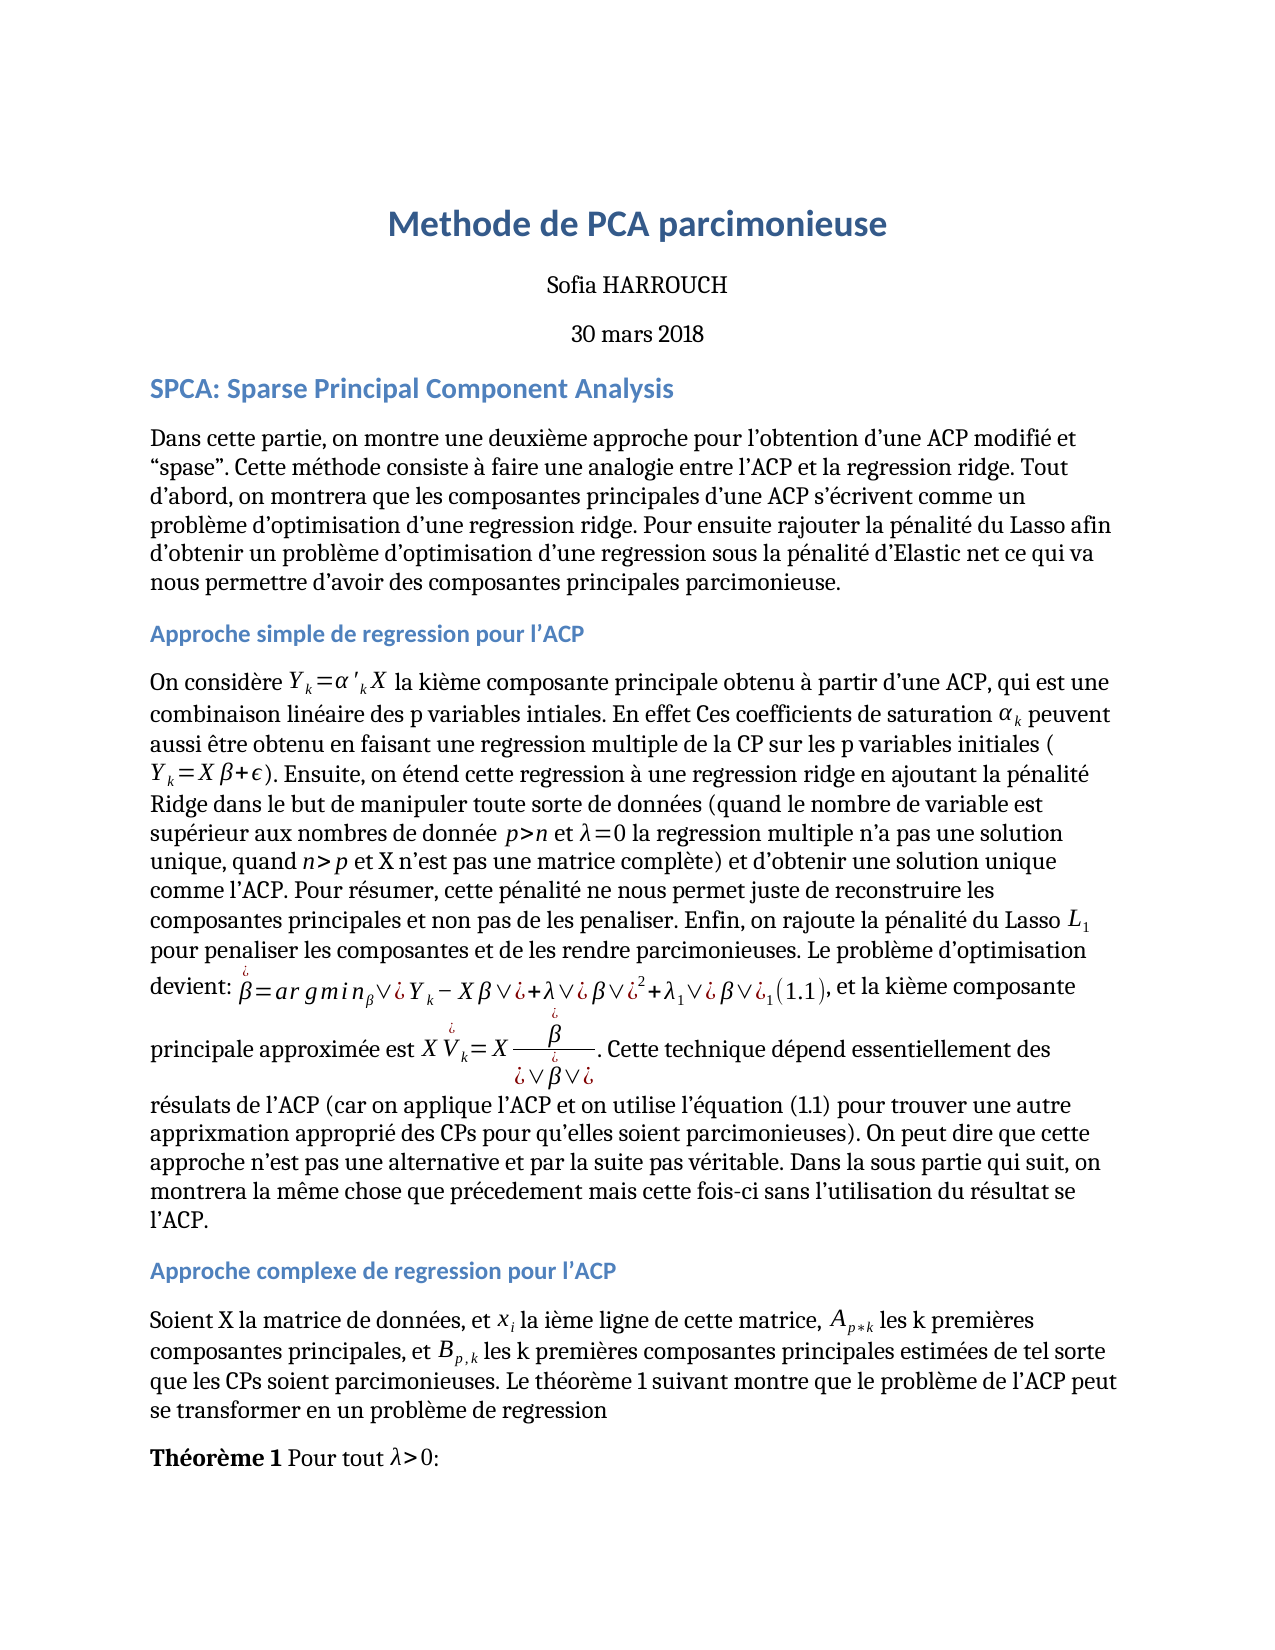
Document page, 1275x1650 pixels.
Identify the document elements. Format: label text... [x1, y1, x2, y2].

text 30 mars 2018 [150, 320, 1125, 349]
subtitle Approche complexe de regression pour l’ACP [150, 1255, 1125, 1286]
text Théorème 1 Pour tout : [150, 1443, 1125, 1472]
text On considère la kième composante principale obtenu à partir d’une ACP, qui est une combinaison linéaire des p variables intiales. En effet Ces coefficients de saturation peuvent aussi être obtenu en faisant une regression multiple de la CP sur les p variables initiales (). Ensuite, on étend cette regression à une regression ridge en ajoutant la pénalité Ridge dans le but de manipuler toute sorte de données (quand le nombre de variable est supérieur aux nombres de donnée et la regression multiple n’a pas une solution unique, quand et X n’est pas une matrice complète) et d’obtenir une solution unique comme l’ACP. Pour résumer, cette pénalité ne nous permet juste de reconstruire les composantes principales et non pas de les penaliser. Enfin, on rajoute la pénalité du Lasso pour penaliser les composantes et de les rendre parcimonieuses. Le problème d’optimisation devient: , et la kième composante principale approximée est . Cette technique dépend essentiellement des résulats de l’ACP (car on applique l’ACP et on utilise l’équation (1.1) pour trouver une autre apprixmation approprié des CPs pour qu’elles soient parcimonieuses). On peut dire que cette approche n’est pas une alternative et par la suite pas véritable. Dans la sous partie qui suit, on montrera la même chose que précedement mais cette fois-ci sans l’utilisation du résultat se l’ACP. [150, 667, 1125, 1234]
subtitle SPCA: Sparse Principal Component Analysis [150, 370, 1125, 406]
title Methode de PCA parcimonieuse [150, 200, 1125, 246]
text Sofia HARROUCH [150, 271, 1125, 299]
text Soient X la matrice de données, et la ième ligne de cette matrice, les k premières composantes principales, et les k premières composantes principales estimées de tel sorte que les CPs soient parcimonieuses. Le théorème 1 suivant montre que le problème de l’ACP peut se transformer en un problème de regression [150, 1304, 1125, 1425]
subtitle Approche simple de regression pour l’ACP [150, 618, 1125, 648]
text Dans cette partie, on montre une deuxième approche pour l’obtention d’une ACP modifié et “spase”. Cette méthode consiste à faire une analogie entre l’ACP et la regression ridge. Tout d’abord, on montrera que les composantes principales d’une ACP s’écrivent comme un problème d’optimisation d’une regression ridge. Pour ensuite rajouter la pénalité du Lasso afin d’obtenir un problème d’optimisation d’une regression sous la pénalité d’Elastic net ce qui va nous permettre d’avoir des composantes principales parcimonieuse. [150, 424, 1125, 597]
